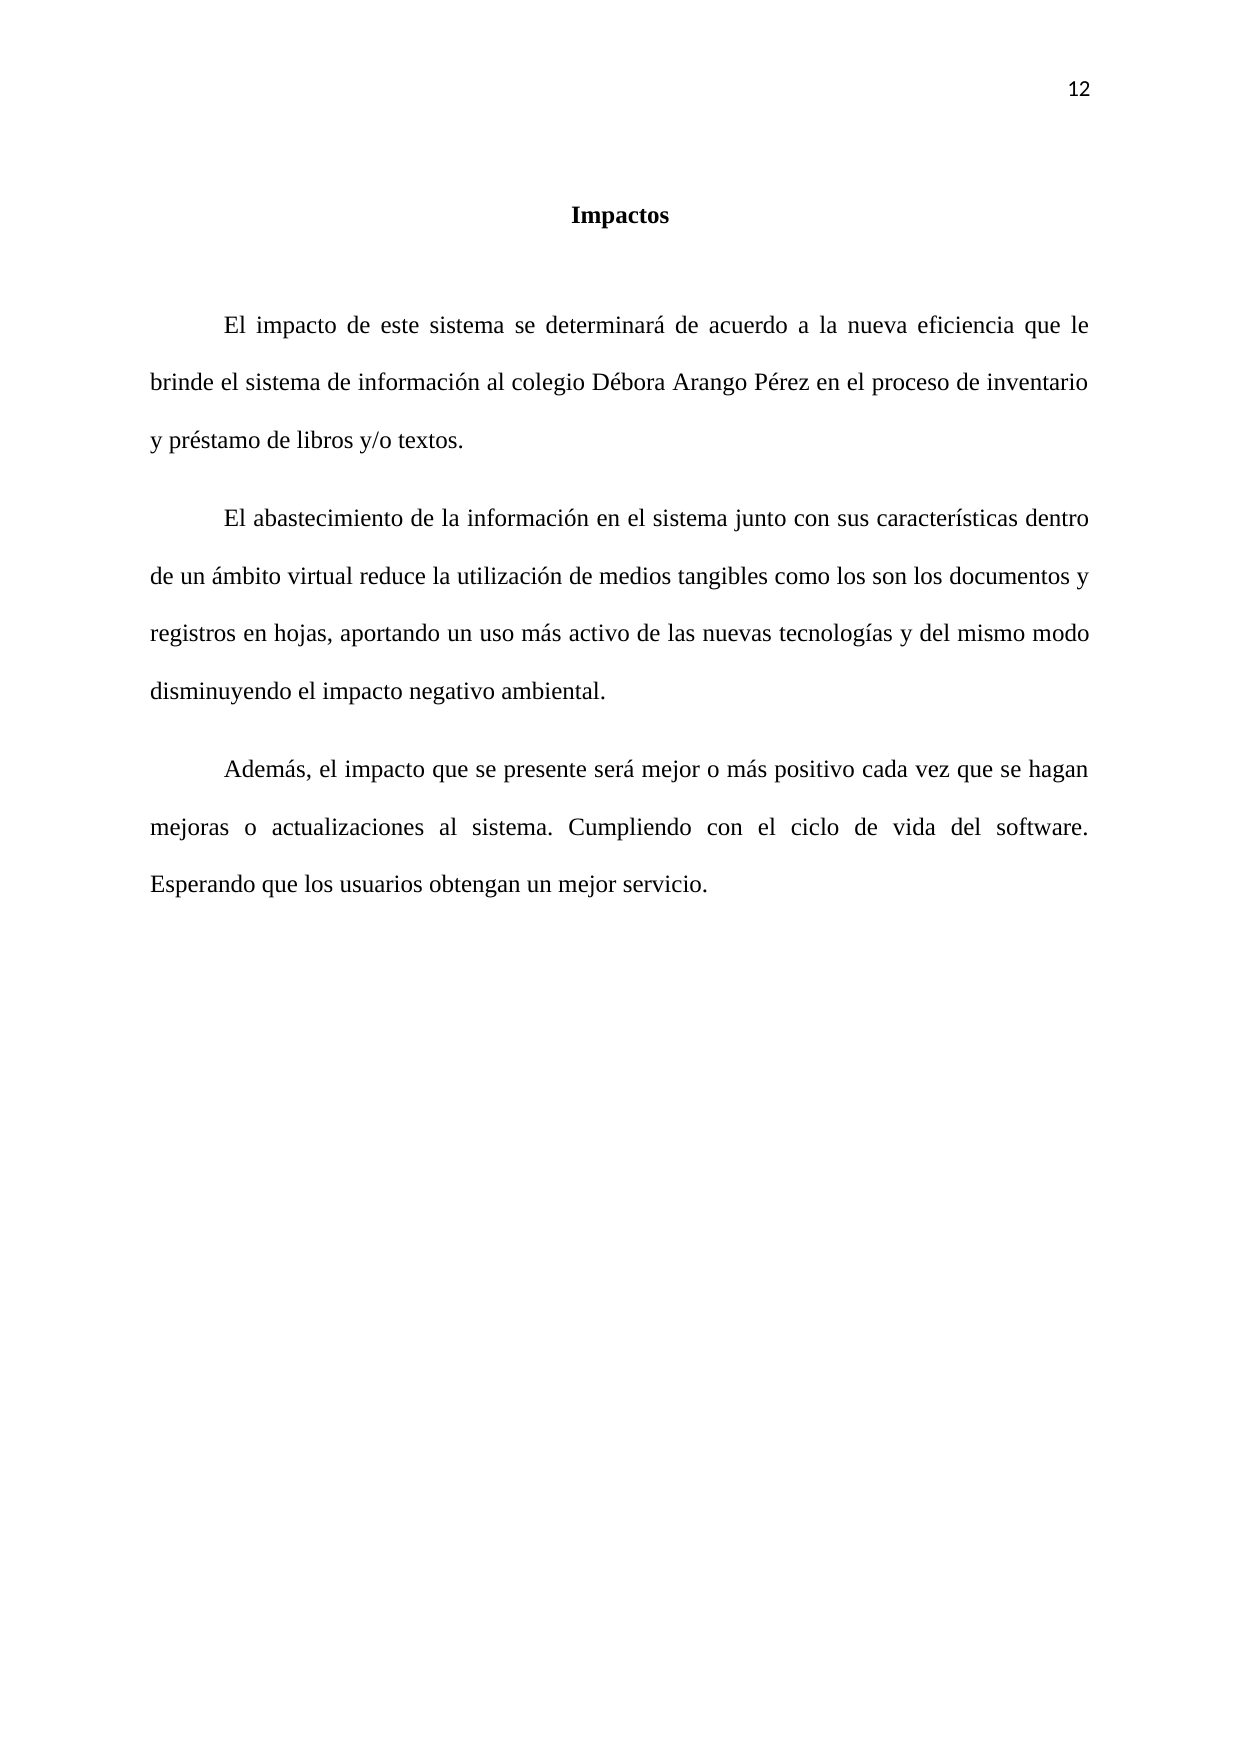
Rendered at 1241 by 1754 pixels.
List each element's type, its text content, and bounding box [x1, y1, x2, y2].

subtitle Impactos [150, 200, 1090, 229]
text Además, el impacto que se presente será mejor o más positivo cada vez que se hagan mejoras o actualizaciones al sistema. Cumpliendo con el ciclo de vida del software. Esperando que los usuarios obtengan un mejor servicio. [150, 754, 1090, 898]
text El impacto de este sistema se determinará de acuerdo a la nueva eficiencia que le brinde el sistema de información al colegio Débora Arango Pérez en el proceso de inventario y préstamo de libros y/o textos. [150, 310, 1090, 454]
text El abastecimiento de la información en el sistema junto con sus características dentro de un ámbito virtual reduce la utilización de medios tangibles como los son los documentos y registros en hojas, aportando un uso más activo de las nuevas tecnologías y del mismo modo disminuyendo el impacto negativo ambiental. [150, 503, 1090, 704]
